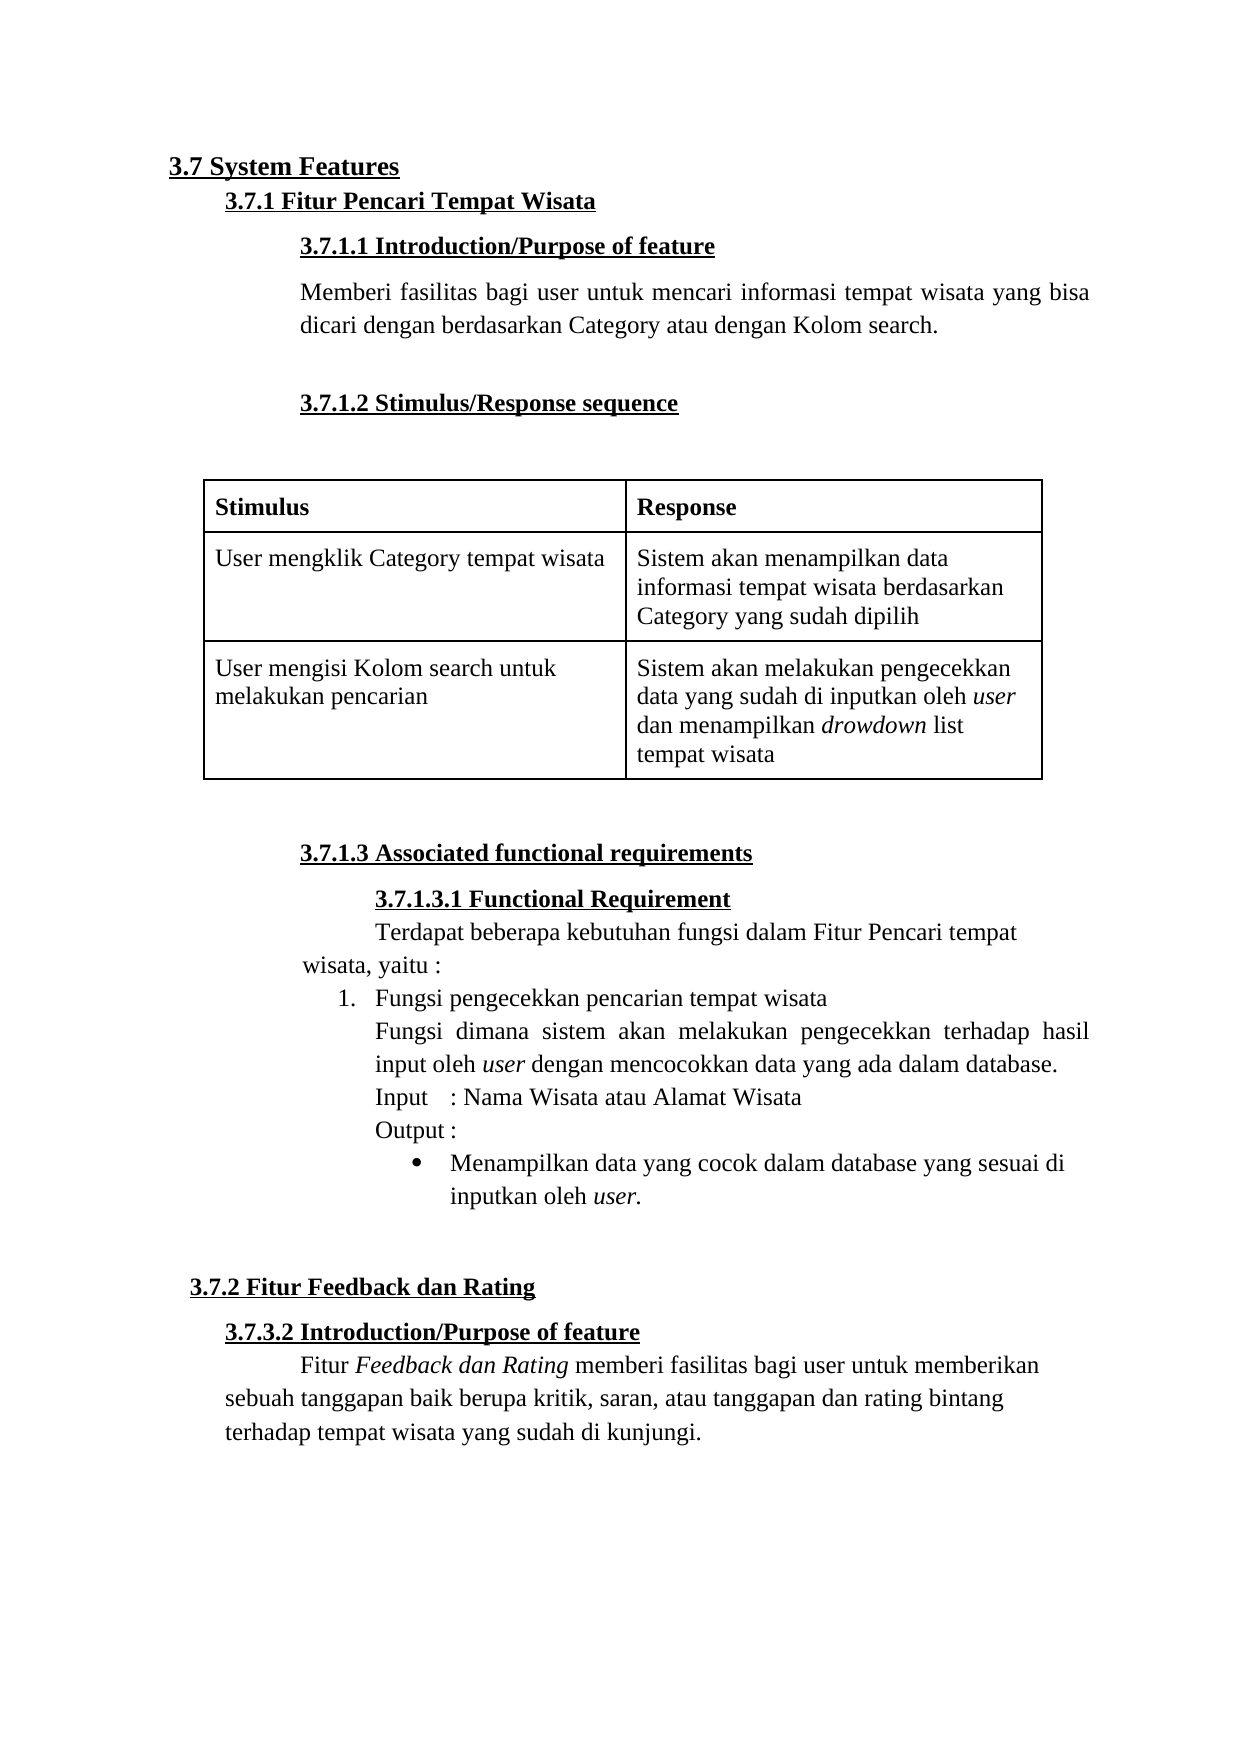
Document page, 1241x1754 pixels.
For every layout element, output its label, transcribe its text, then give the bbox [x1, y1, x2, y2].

table_header Stimulus [205, 481, 625, 531]
text Input : Nama Wisata atau Alamat Wisata [375, 1082, 1090, 1111]
table_cell Sistem akan menampilkan data informasi tempat wisata berdasarkan Category yang sudah dipilih [627, 533, 1041, 640]
table_header Response [627, 481, 1041, 531]
text 3.7.2 Fitur Feedback dan Rating [189, 1272, 1090, 1301]
table_cell Sistem akan melakukan pengecekkan data yang sudah di inputkan oleh user dan menampilkan drowdown list tempat wisata [627, 642, 1041, 778]
text Fungsi dimana sistem akan melakukan pengecekkan terhadap hasil input oleh user dengan mencocokkan data yang ada dalam database. [375, 1016, 1090, 1078]
table_cell User mengklik Category tempat wisata [205, 533, 625, 640]
list Menampilkan data yang cocok dalam database yang sesuai di inputkan oleh user. [412, 1148, 1090, 1210]
text Output : [375, 1115, 1090, 1144]
text 3.7.3.2 Introduction/Purpose of feature [189, 1317, 1090, 1346]
table_cell User mengisi Kolom search untuk melakukan pencarian [205, 642, 625, 778]
text Fitur Feedback dan Rating memberi fasilitas bagi user untuk memberikan sebuah tanggapan baik berupa kritik, saran, atau tanggapan dan rating bintang terhadap tempat wisata yang sudah di kunjungi. [225, 1351, 1090, 1445]
text 3.7.1.3.1 Functional Requirement [302, 884, 1090, 912]
list Fungsi pengecekkan pencarian tempat wisata [337, 983, 1090, 1012]
text Memberi fasilitas bagi user untuk mencari informasi tempat wisata yang bisa dicari dengan berdasarkan Category atau dengan Kolom search. [300, 277, 1090, 338]
text 3.7.1.3 Associated functional requirements [283, 838, 1090, 867]
text 3.7 System Features [169, 150, 1090, 181]
text 3.7.1.2 Stimulus/Response sequence [283, 388, 1090, 417]
text Terdapat beberapa kebutuhan fungsi dalam Fitur Pencari tempat wisata, yaitu : [302, 917, 1090, 978]
text 3.7.1 Fitur Pencari Tempat Wisata [150, 186, 1090, 214]
text 3.7.1.1 Introduction/Purpose of feature [283, 231, 1090, 260]
